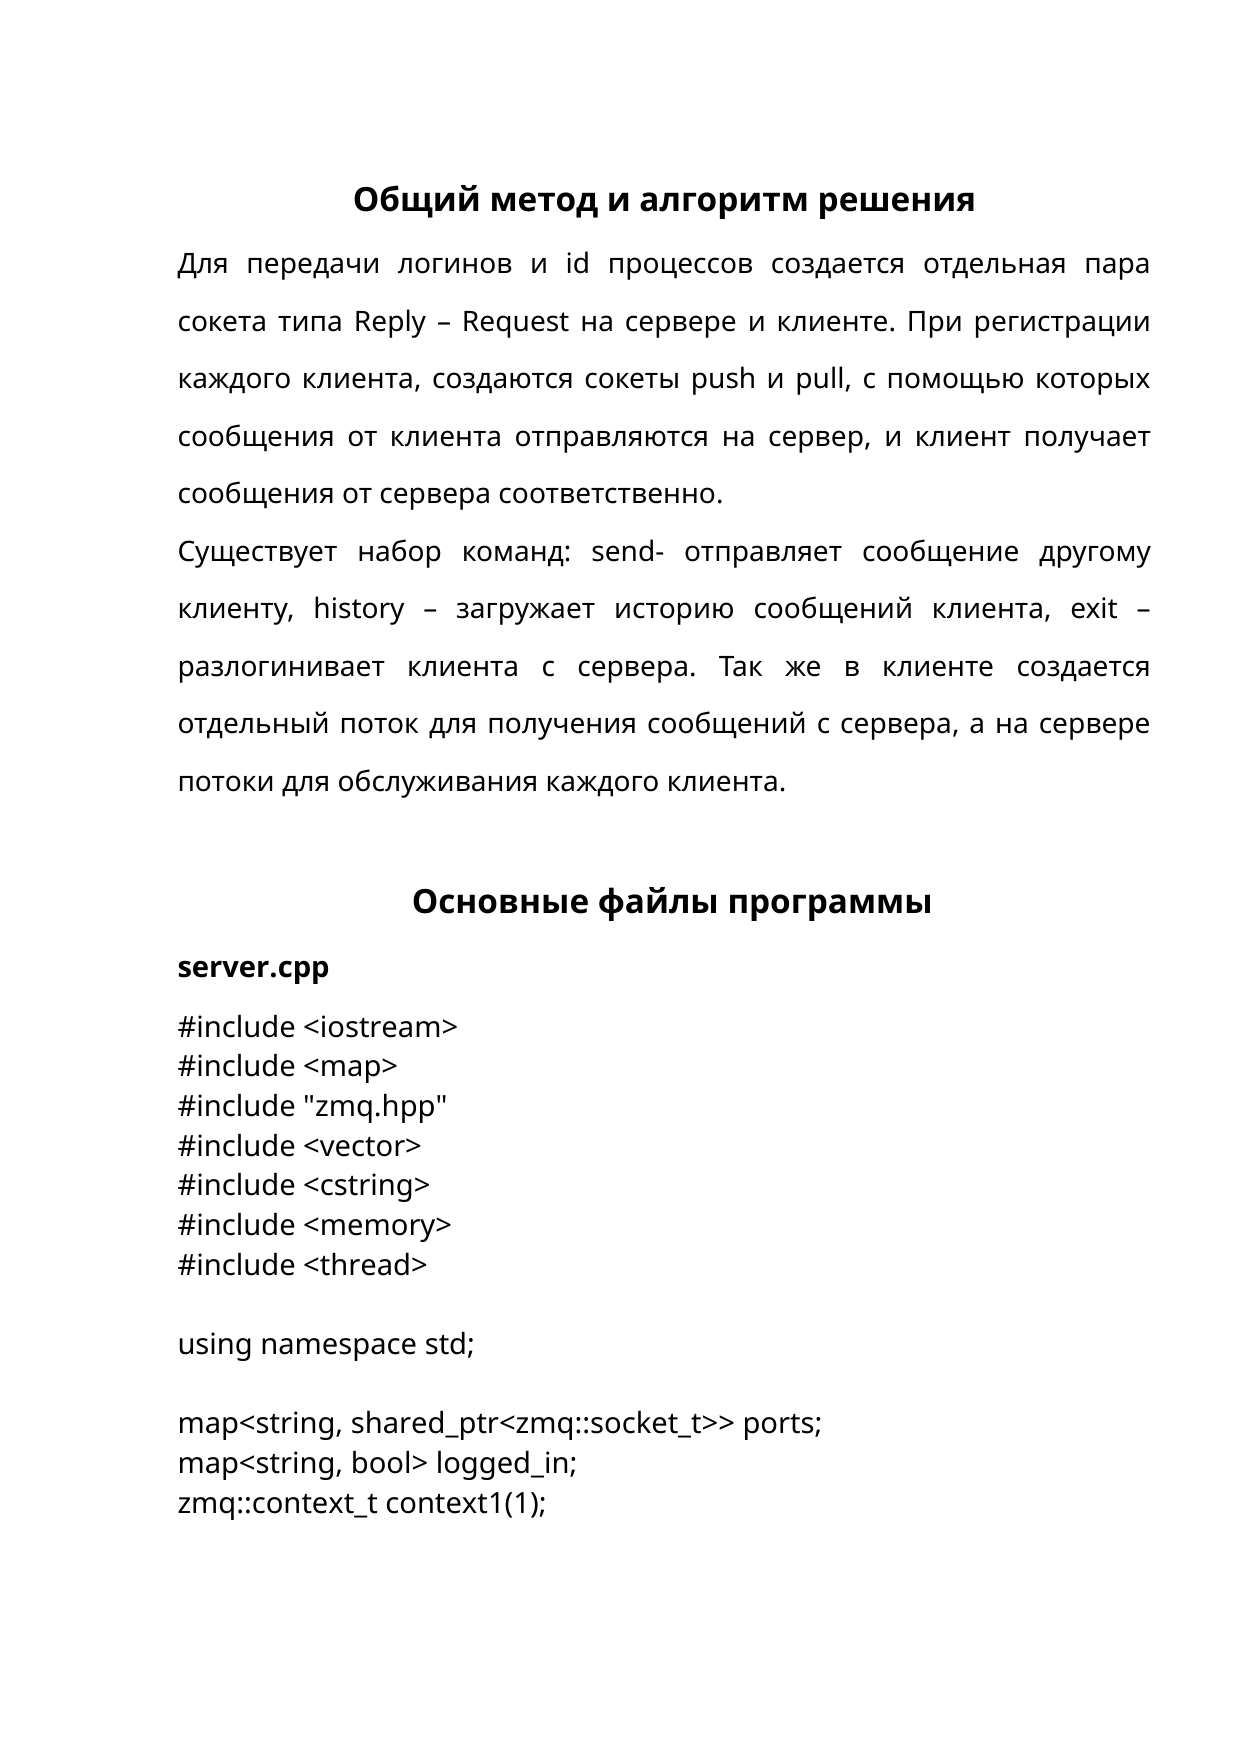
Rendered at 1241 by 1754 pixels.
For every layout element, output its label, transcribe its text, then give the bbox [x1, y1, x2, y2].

text map<string, bool> logged_in; [177, 1442, 1152, 1482]
text #include <iostream> [177, 1006, 1152, 1046]
text #include "zmq.hpp" [177, 1085, 1152, 1125]
text map<string, shared_ptr<zmq::socket_t>> ports; [177, 1403, 1152, 1442]
text Основные файлы программы [177, 878, 1152, 924]
text #include <vector> [177, 1125, 1152, 1164]
text #include <thread> [177, 1244, 1152, 1284]
text #include <memory> [177, 1204, 1152, 1244]
text using namespace std; [177, 1323, 1152, 1363]
text server.cpp [177, 946, 1152, 986]
text #include <map> [177, 1046, 1152, 1085]
text #include <cstring> [177, 1164, 1152, 1204]
text zmq::context_t context1(1); [177, 1482, 1152, 1522]
text Для передачи логинов и id процессов создается отдельная пара сокета типа Reply – Request на сервере и клиенте. При регистрации каждого клиента, создаются сокеты push и pull, с помощью которых сообщения от клиента отправляются на сервер, и клиент получает сообщения от сервера соответственно. [177, 244, 1152, 512]
text Существует набор команд: send- отправляет сообщение другому клиенту, history – загружает историю сообщений клиента, exit – разлогинивает клиента с сервера. Так же в клиенте создается отдельный поток для получения сообщений с сервера, а на сервере потоки для обслуживания каждого клиента. [177, 531, 1152, 799]
text Общий метод и алгоритм решения [177, 176, 1152, 221]
